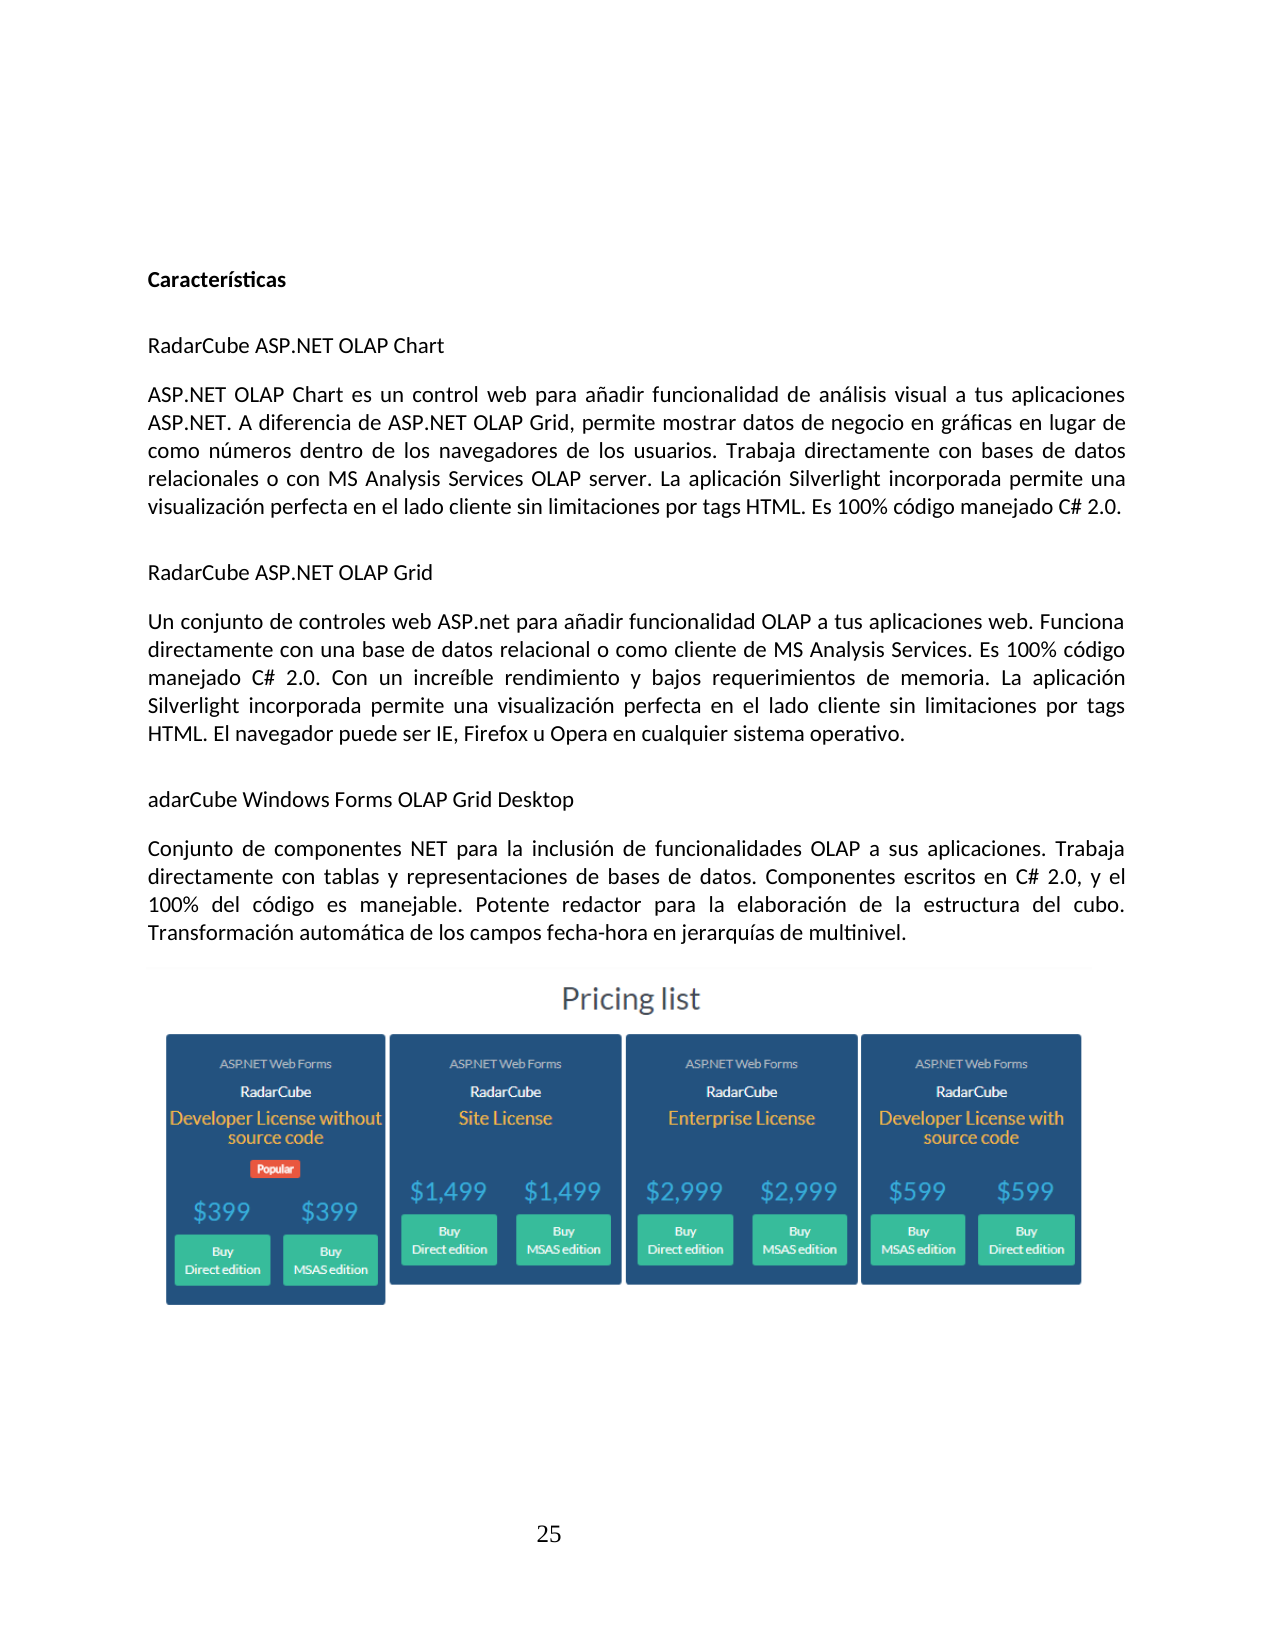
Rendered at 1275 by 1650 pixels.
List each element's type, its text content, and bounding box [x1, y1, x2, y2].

text Un conjunto de controles web ASP.net para añadir funcionalidad OLAP a tus aplicaciones web. Funciona directamente con una base de datos relacional o como cliente de MS Analysis Services. Es 100% código manejado C# 2.0. Con un increíble rendimiento y bajos requerimientos de memoria. La aplicación Silverlight incorporada permite una visualización perfecta en el lado cliente sin limitaciones por tags HTML. El navegador puede ser IE, Firefox u Opera en cualquier sistema operativo. [148, 607, 1127, 747]
picture [146, 967, 1092, 1322]
subtitle RadarCube ASP.NET OLAP Grid [148, 558, 950, 586]
subtitle RadarCube ASP.NET OLAP Chart [148, 331, 950, 359]
text Conjunto de componentes NET para la inclusión de funcionalidades OLAP a sus aplicaciones. Trabaja directamente con tablas y representaciones de bases de datos. Componentes escritos en C# 2.0, y el 100% del código es manejable. Potente redactor para la elaboración de la estructura del cubo. Transformación automática de los campos fecha-hora en jerarquías de multinivel. [148, 834, 1127, 946]
subtitle adarCube Windows Forms OLAP Grid Desktop [148, 785, 950, 813]
text Características [148, 265, 950, 293]
text ASP.NET OLAP Chart es un control web para añadir funcionalidad de análisis visual a tus aplicaciones ASP.NET. A diferencia de ASP.NET OLAP Grid, permite mostrar datos de negocio en gráficas en lugar de como números dentro de los navegadores de los usuarios. Trabaja directamente con bases de datos relacionales o con MS Analysis Services OLAP server. La aplicación Silverlight incorporada permite una visualización perfecta en el lado cliente sin limitaciones por tags HTML. Es 100% código manejado C# 2.0. [148, 380, 1127, 520]
